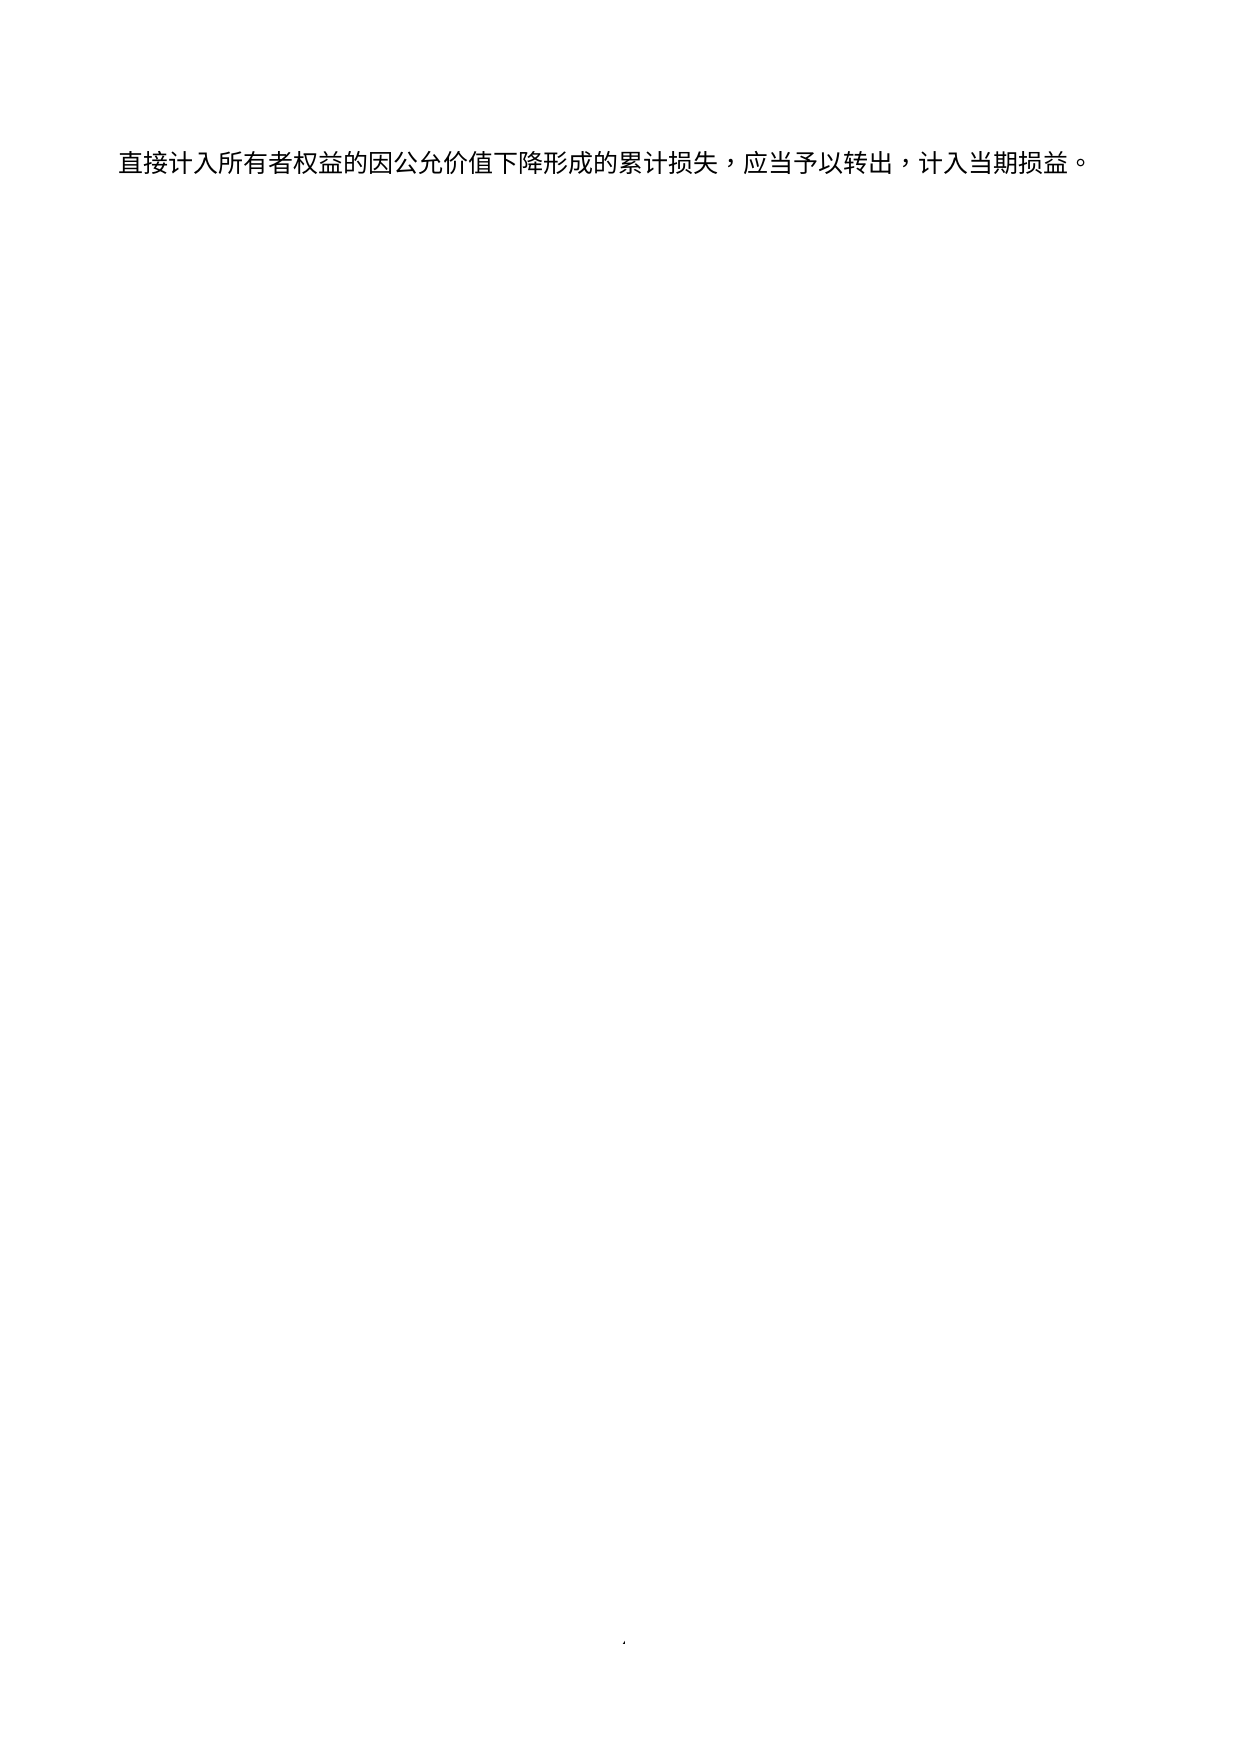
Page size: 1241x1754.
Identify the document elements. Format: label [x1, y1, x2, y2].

text [118, 146, 1123, 180]
